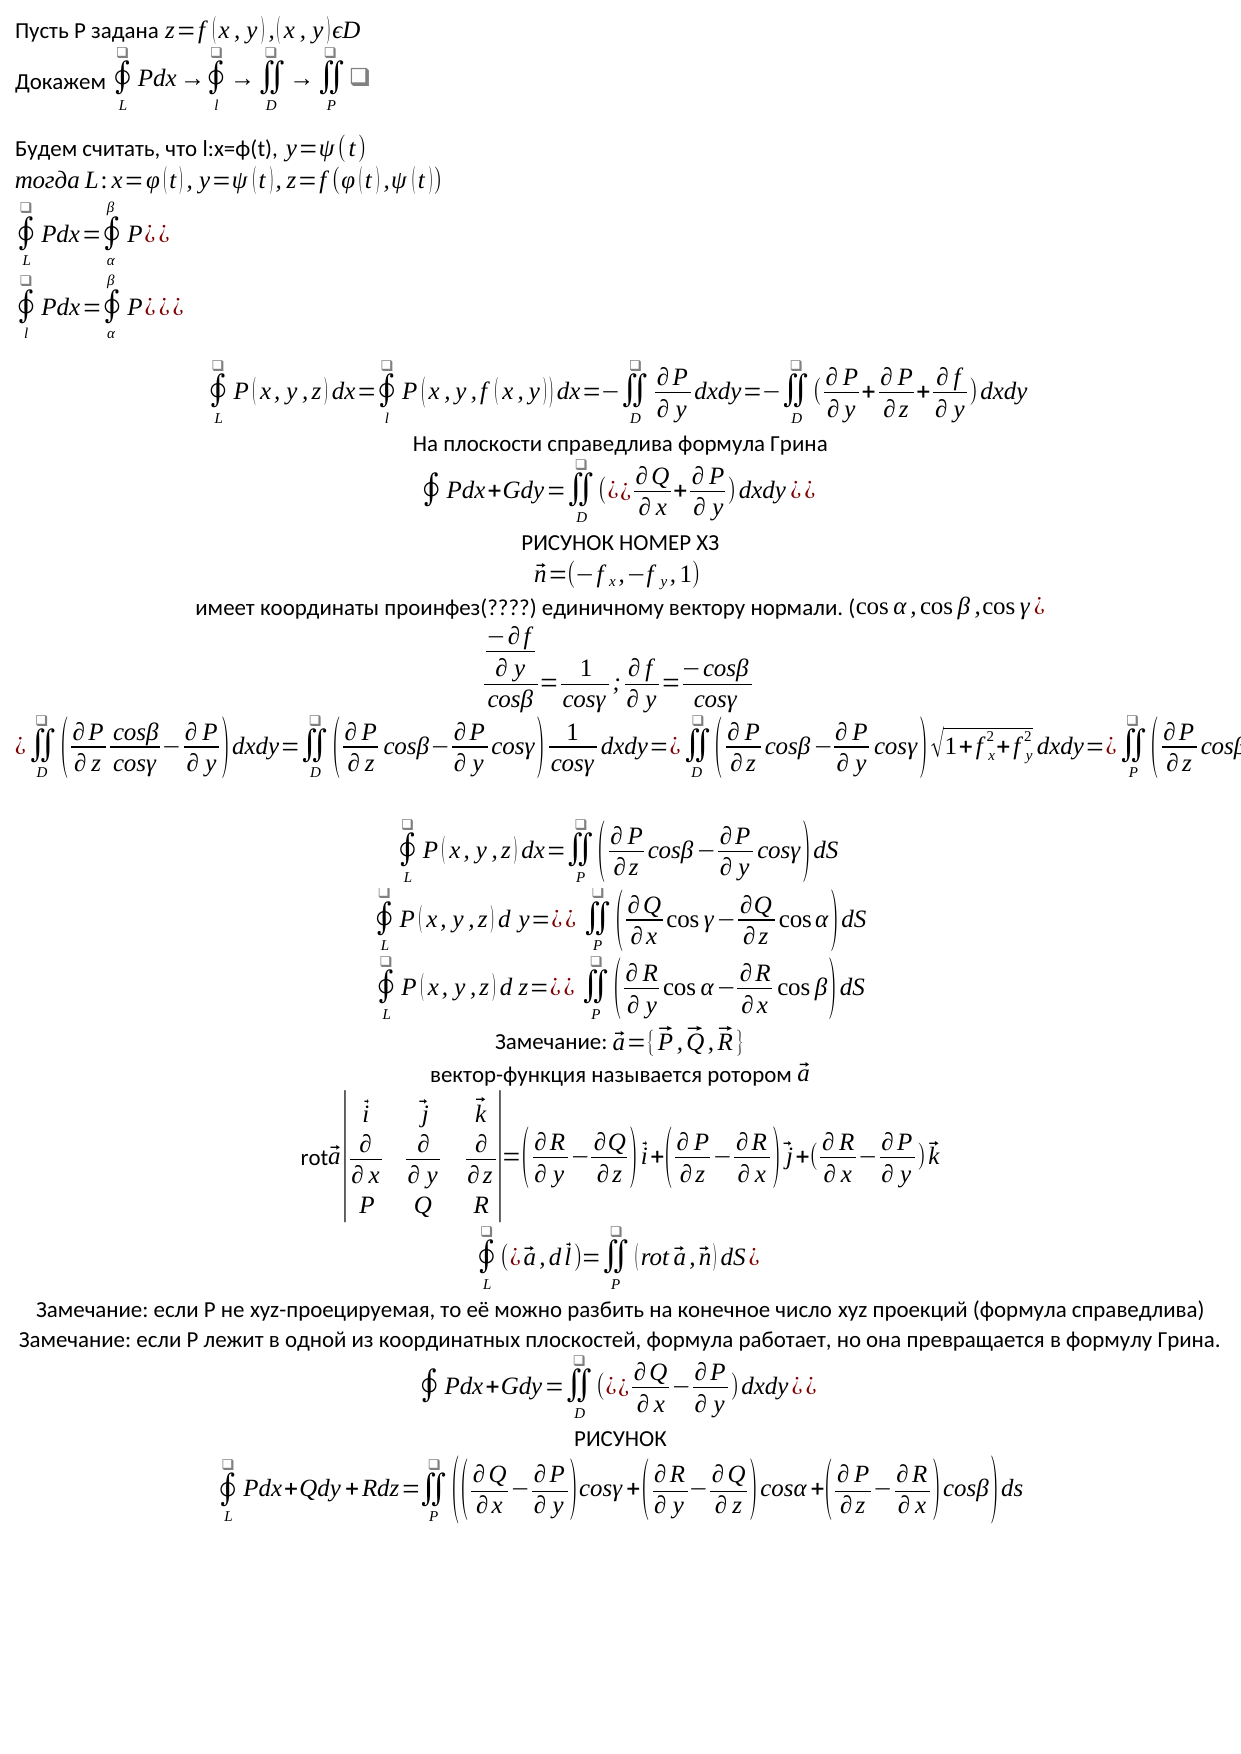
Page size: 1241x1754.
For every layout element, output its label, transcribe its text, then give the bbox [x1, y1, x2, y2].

text На плоскости справедлива формула Грина РИСУНОК НОМЕР ХЗ имеет координаты проинфез(????) единичному вектору нормали. ( Замечание: вектор-функция называется ротором rot Замечание: если Р не xyz-проецируемая, то её можно разбить на конечное число xyz проекций (формула справедлива) Замечание: если Р лежит в одной из координатных плоскостей, формула работает, но она превращается в формулу Грина. РИСУНОК [15, 361, 1226, 1526]
text Будем считать, что l:x=ϕ(t), [15, 133, 1226, 342]
text Пусть P задана Докажем [15, 15, 1226, 114]
